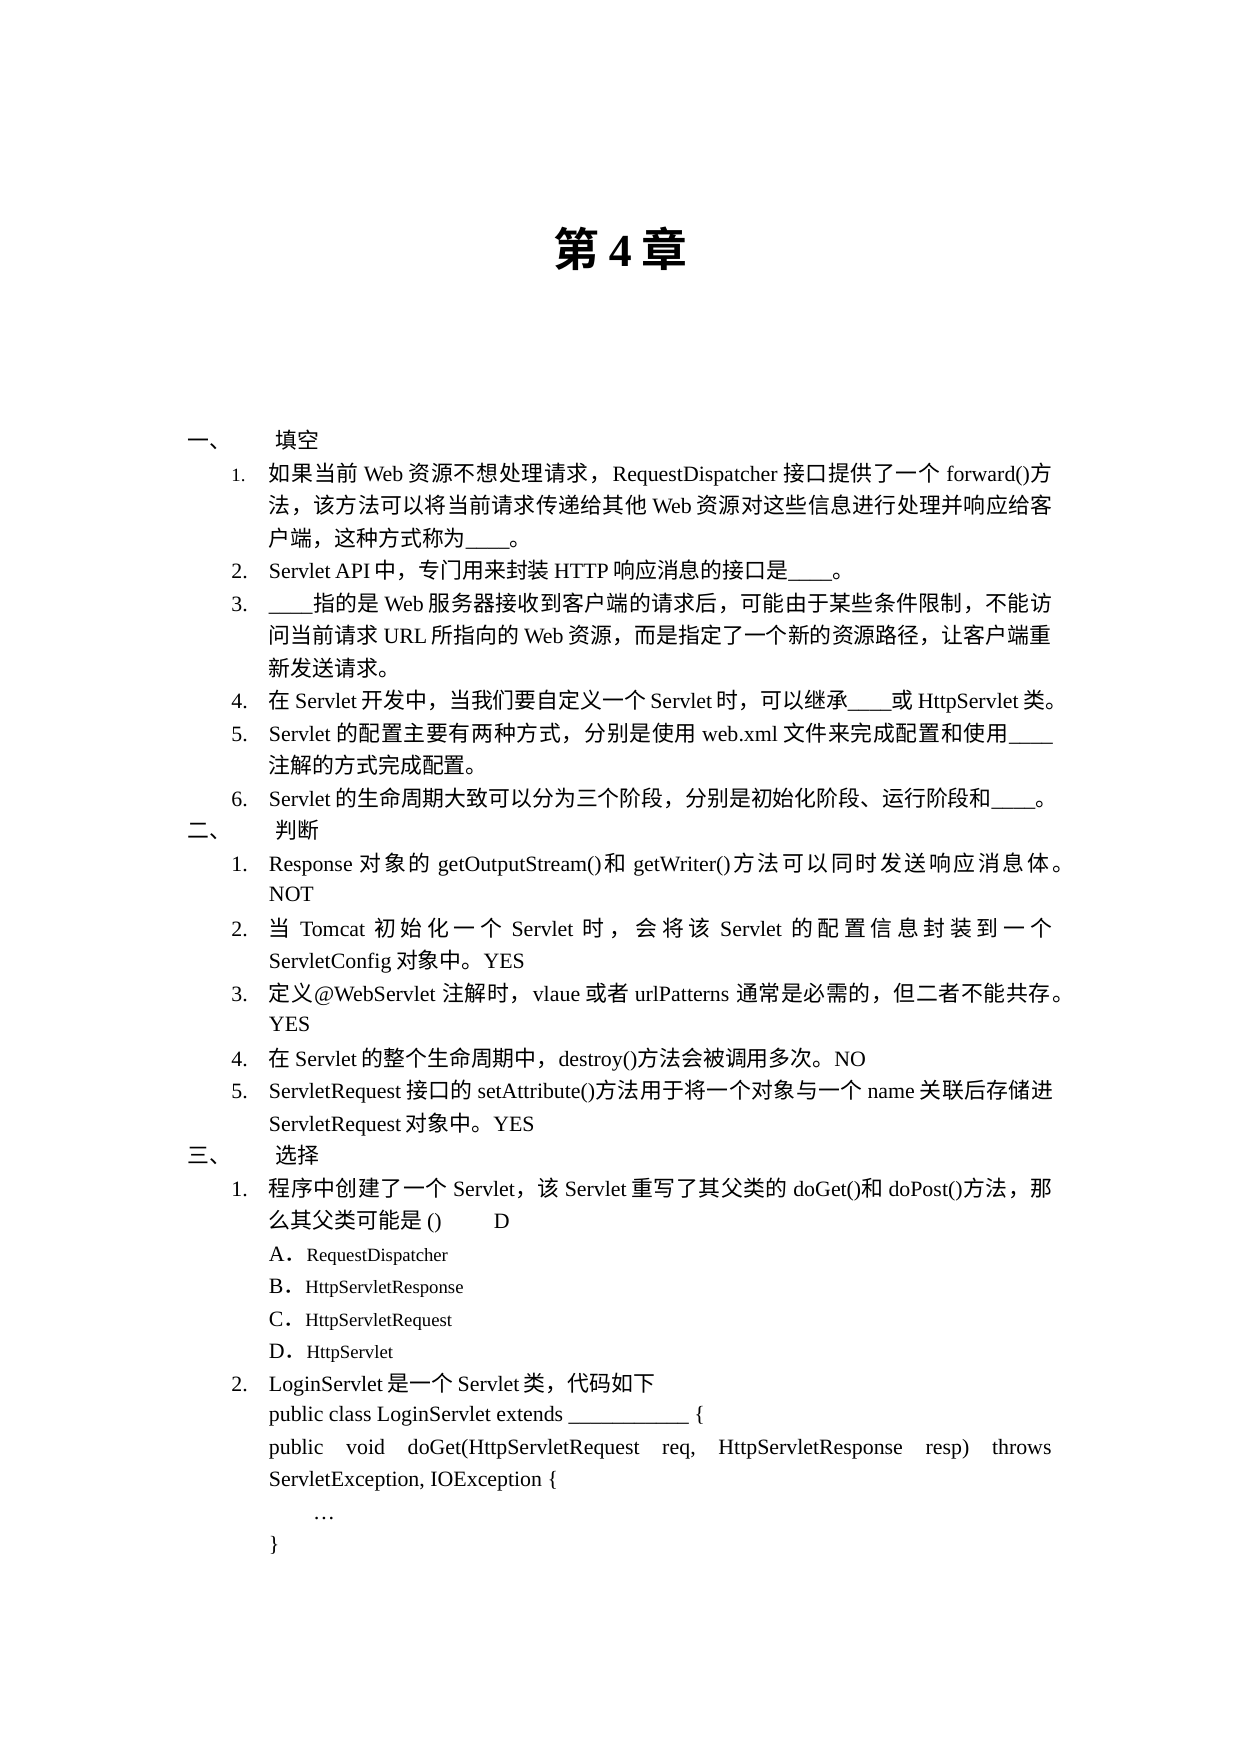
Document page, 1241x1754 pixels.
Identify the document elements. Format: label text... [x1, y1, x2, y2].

list Servlet的配置主要有两种方式，分别是使用web.xml文件来完成配置和使用____注解的方式完成配置。 [231, 715, 1053, 780]
list C．HttpServletRequest [269, 1300, 1053, 1333]
list 在Servlet开发中，当我们要自定义一个Servlet时，可以继承____或HttpServlet类。 [231, 683, 1053, 715]
list B．HttpServletResponse [269, 1268, 1053, 1300]
list 填空 [187, 423, 1053, 455]
list Response对象的getOutputStream()和getWriter()方法可以同时发送响应消息体。NOT [231, 845, 1053, 910]
list … [269, 1495, 1053, 1528]
list 程序中创建了一个Servlet，该Servlet重写了其父类的doGet()和doPost()方法，那么其父类可能是 () D [231, 1170, 1053, 1235]
list 选择 [187, 1138, 1053, 1170]
subtitle 第4章 [187, 197, 1053, 295]
list 当Tomcat初始化一个Servlet时，会将该Servlet的配置信息封装到一个ServletConfig对象中。YES [231, 910, 1053, 975]
list public void doGet(HttpServletRequest req, HttpServletResponse resp) throws ServletException, IOException { [269, 1430, 1053, 1495]
list 判断 [187, 813, 1053, 845]
list Servlet API中，专门用来封装HTTP响应消息的接口是____。 [231, 553, 1053, 585]
list 定义@WebServlet 注解时，vlaue或者urlPatterns 通常是必需的，但二者不能共存。YES [231, 975, 1053, 1040]
list Servlet的生命周期大致可以分为三个阶段，分别是初始化阶段、运行阶段和____。 [231, 780, 1053, 813]
list ____指的是Web服务器接收到客户端的请求后，可能由于某些条件限制，不能访问当前请求URL所指向的Web资源，而是指定了一个新的资源路径，让客户端重新发送请求。 [231, 585, 1053, 683]
list 在Servlet的整个生命周期中，destroy()方法会被调用多次。NO [231, 1040, 1053, 1073]
list D．HttpServlet [269, 1333, 1053, 1365]
list 如果当前Web资源不想处理请求，RequestDispatcher接口提供了一个forward()方法，该方法可以将当前请求传递给其他Web资源对这些信息进行处理并响应给客户端，这种方式称为____。 [231, 455, 1053, 553]
list A．RequestDispatcher [269, 1235, 1053, 1268]
list } [269, 1528, 1053, 1560]
list LoginServlet是一个Servlet类，代码如下 [231, 1365, 1053, 1398]
list ServletRequest接口的setAttribute()方法用于将一个对象与一个name关联后存储进ServletRequest对象中。YES [231, 1073, 1053, 1138]
list public class LoginServlet extends ___________ { [269, 1398, 1053, 1430]
